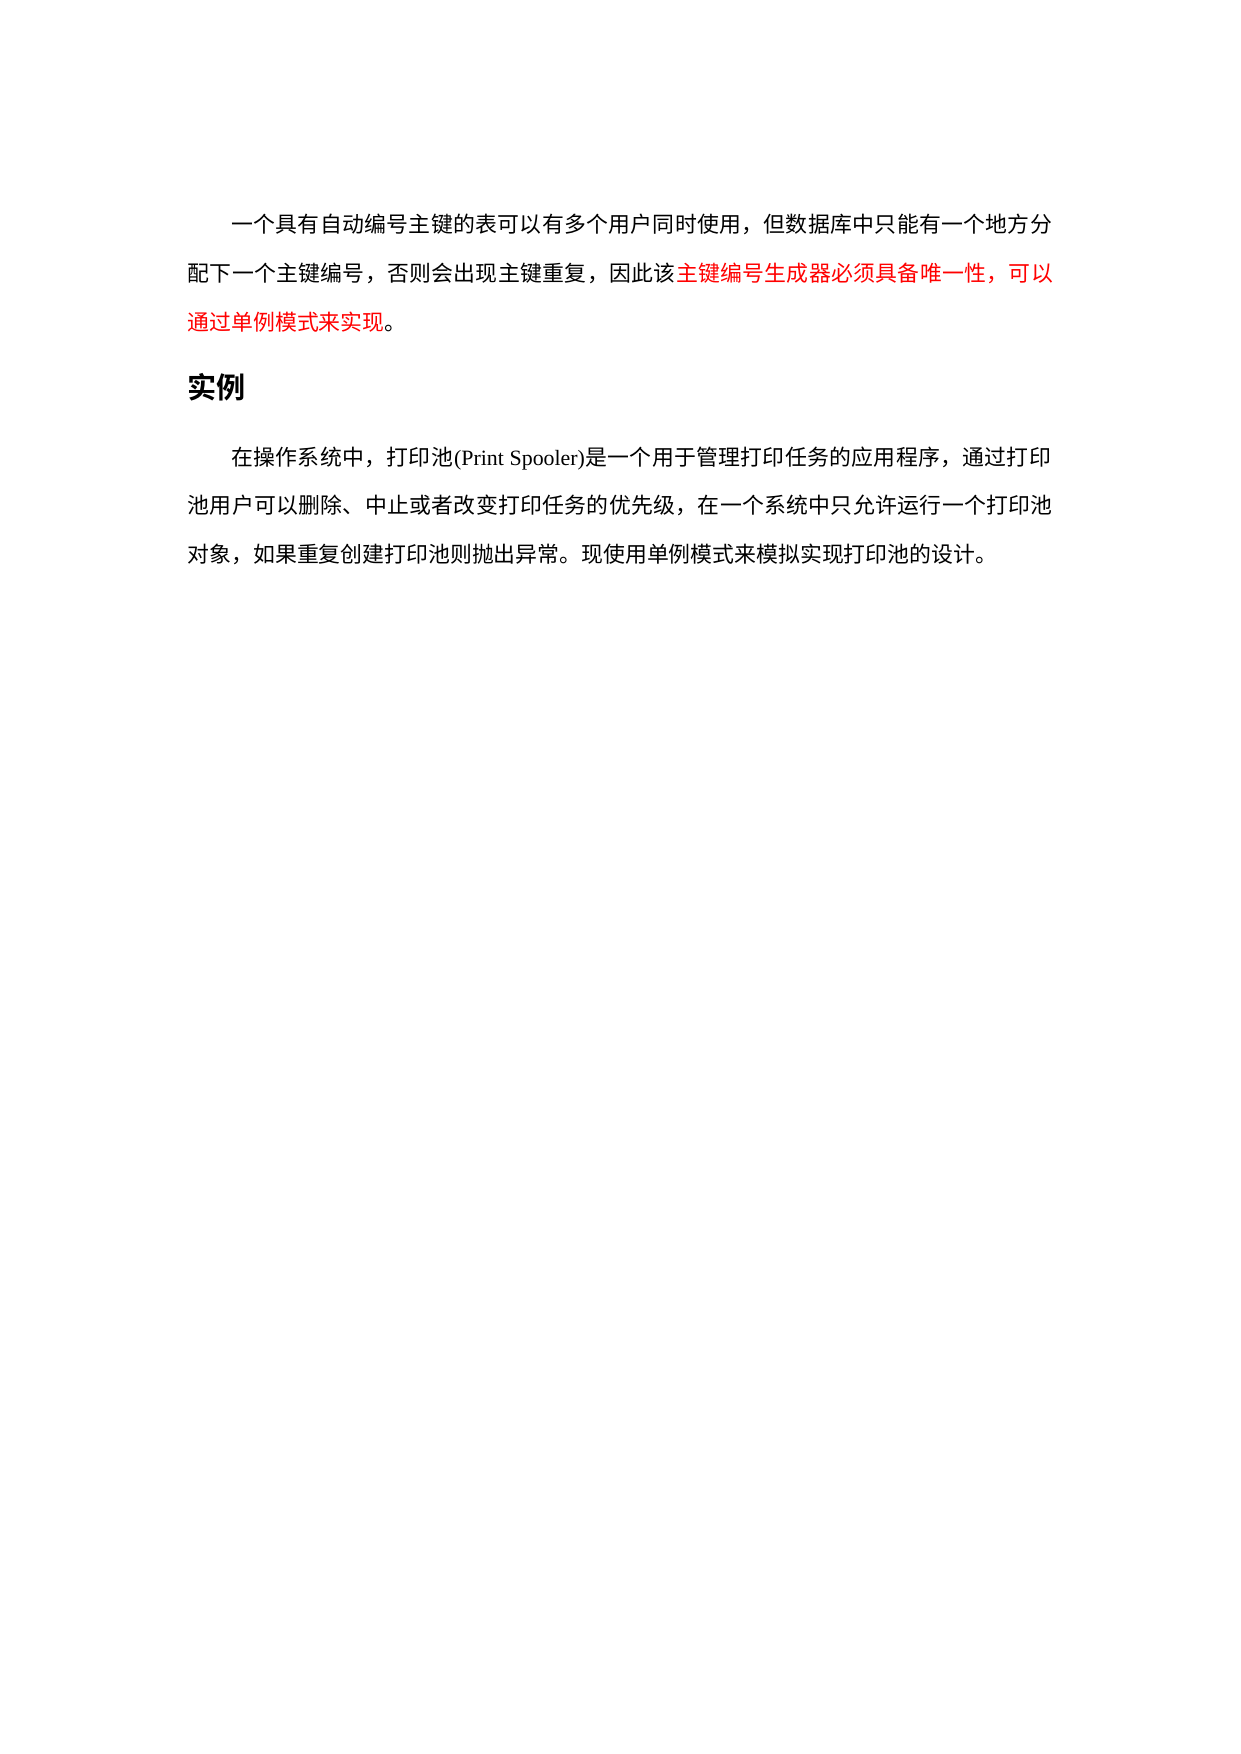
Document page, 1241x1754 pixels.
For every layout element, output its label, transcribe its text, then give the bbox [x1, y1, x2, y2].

text 一个具有自动编号主键的表可以有多个用户同时使用，但数据库中只能有一个地方分配下一个主键编号，否则会出现主键重复，因此该主键编号生成器必须具备唯一性，可以通过单例模式来实现。 [187, 207, 1053, 337]
text 在操作系统中，打印池(Print Spooler)是一个用于管理打印任务的应用程序，通过打印池用户可以删除、中止或者改变打印任务的优先级，在一个系统中只允许运行一个打印池对象，如果重复创建打印池则抛出异常。现使用单例模式来模拟实现打印池的设计。 [187, 439, 1053, 569]
subtitle 实例 [187, 353, 1053, 418]
